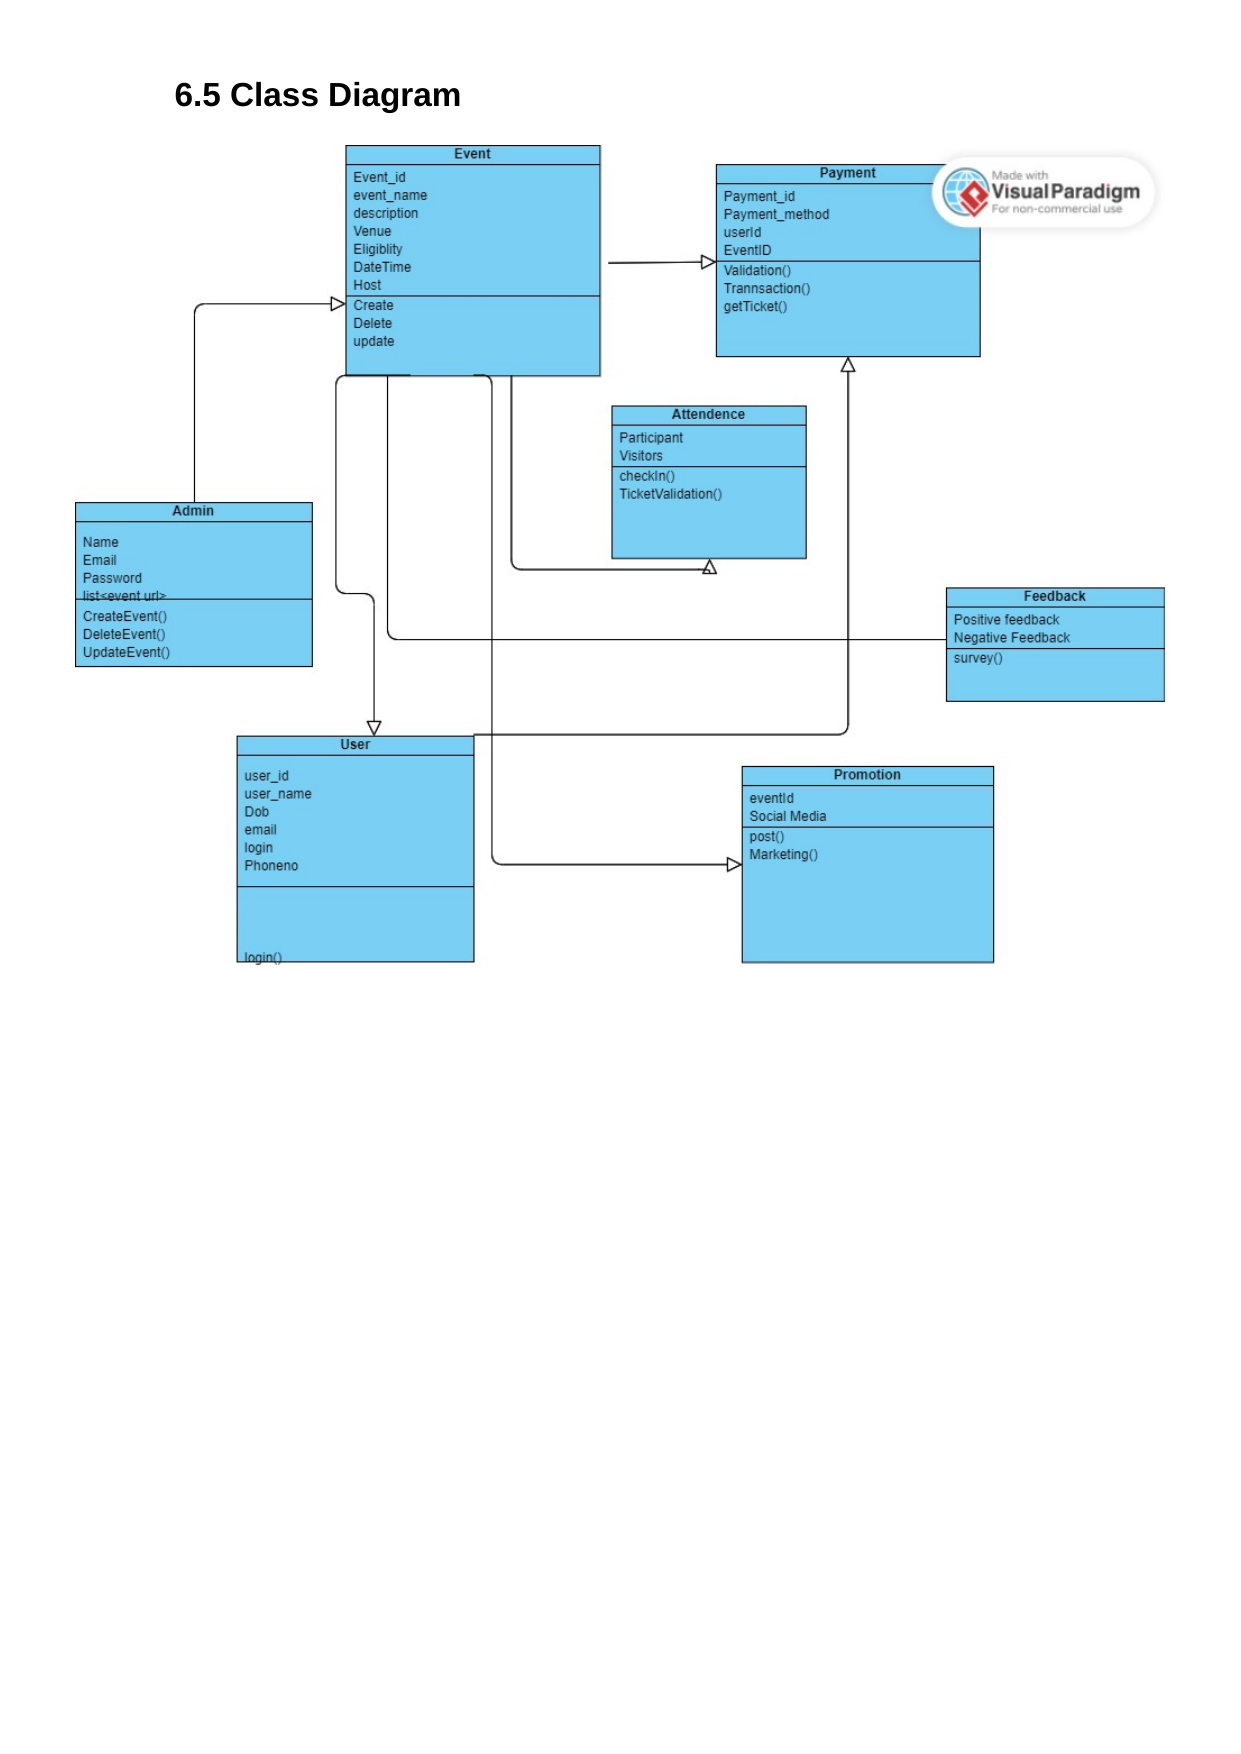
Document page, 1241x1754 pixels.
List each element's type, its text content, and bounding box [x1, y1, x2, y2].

picture [75, 145, 1166, 967]
text 6.5 Class Diagram [75, 75, 1165, 113]
